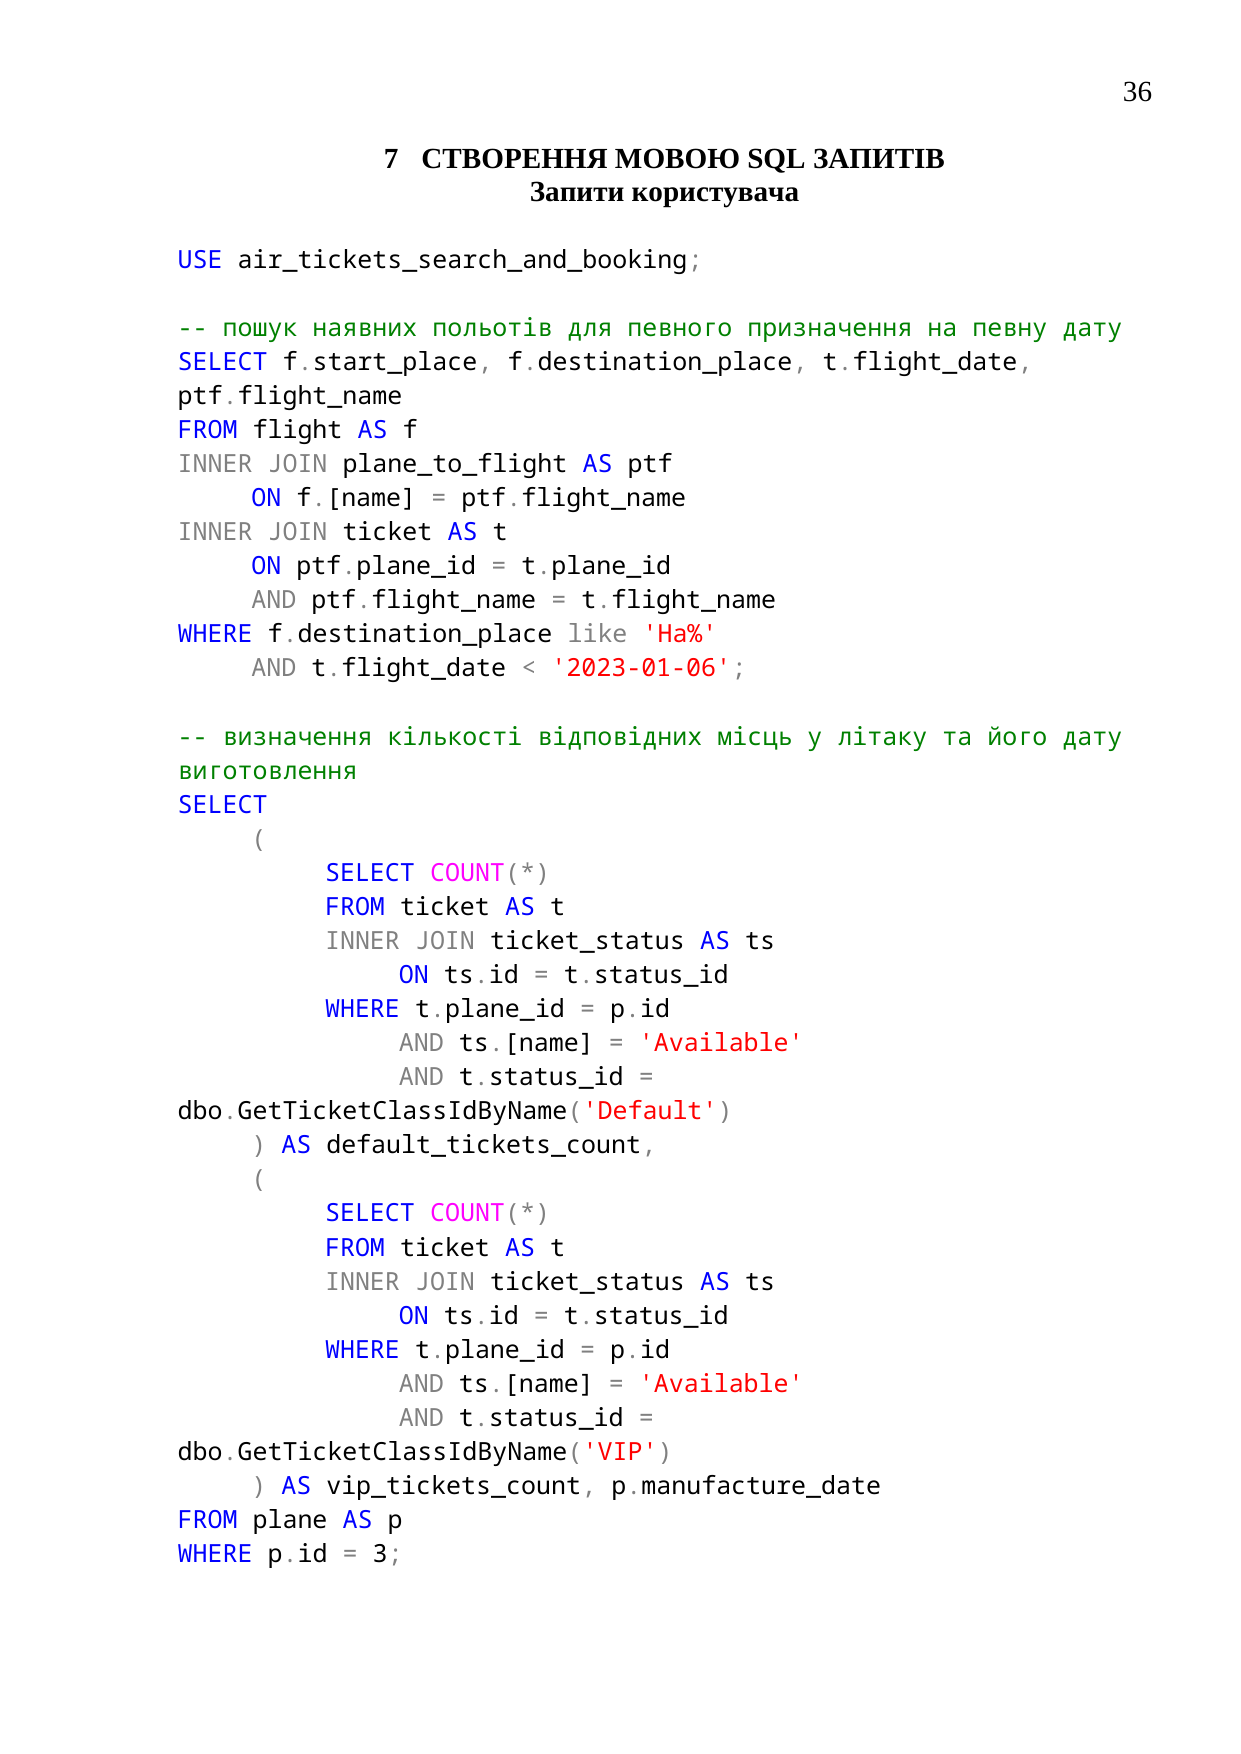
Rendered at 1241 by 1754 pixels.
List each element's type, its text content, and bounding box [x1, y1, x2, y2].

text INNER JOIN ticket_status AS ts [177, 1263, 1152, 1297]
text ON ptf.plane_id = t.plane_id [177, 548, 1152, 582]
text AND t.flight_date < '2023-01-06'; [177, 650, 1152, 684]
text ON ts.id = t.status_id [177, 957, 1152, 991]
text Запити користувача [177, 174, 1152, 208]
text WHERE p.id = 3; [177, 1536, 1152, 1570]
text AND ts.[name] = 'Available' [177, 1025, 1152, 1059]
text FROM ticket AS t [177, 1229, 1152, 1263]
text USE air_tickets_search_and_booking; [177, 241, 1152, 275]
text ON f.[name] = ptf.flight_name [177, 480, 1152, 514]
list СТВОРЕННЯ МОВОЮ SQL ЗАПИТІВ [177, 141, 1152, 174]
text FROM ticket AS t [177, 888, 1152, 923]
text WHERE t.plane_id = p.id [177, 991, 1152, 1025]
text WHERE t.plane_id = p.id [177, 1331, 1152, 1365]
text SELECT COUNT(*) [177, 854, 1152, 888]
text FROM plane AS p [177, 1502, 1152, 1536]
text SELECT f.start_place, f.destination_place, t.flight_date, ptf.flight_name [177, 343, 1152, 412]
text INNER JOIN ticket AS t [177, 514, 1152, 548]
text INNER JOIN ticket_status AS ts [177, 923, 1152, 957]
text -- визначення кількості відповідних місць у літаку та його дату виготовлення [177, 718, 1152, 786]
text -- пошук наявних польотів для певного призначення на певну дату [177, 309, 1152, 343]
text AND ts.[name] = 'Available' [177, 1365, 1152, 1399]
text INNER JOIN plane_to_flight AS ptf [177, 446, 1152, 480]
text ( [177, 820, 1152, 854]
text FROM flight AS f [177, 412, 1152, 446]
text AND t.status_id = dbo.GetTicketClassIdByName('VIP') [177, 1399, 1152, 1468]
text ) AS default_tickets_count, [177, 1127, 1152, 1161]
text WHERE f.destination_place like 'Ha%' [177, 616, 1152, 650]
text ( [177, 1161, 1152, 1195]
text ) AS vip_tickets_count, p.manufacture_date [177, 1468, 1152, 1502]
text ON ts.id = t.status_id [177, 1297, 1152, 1331]
text SELECT [177, 786, 1152, 820]
text SELECT COUNT(*) [177, 1195, 1152, 1229]
text AND ptf.flight_name = t.flight_name [177, 582, 1152, 616]
text AND t.status_id = dbo.GetTicketClassIdByName('Default') [177, 1059, 1152, 1127]
